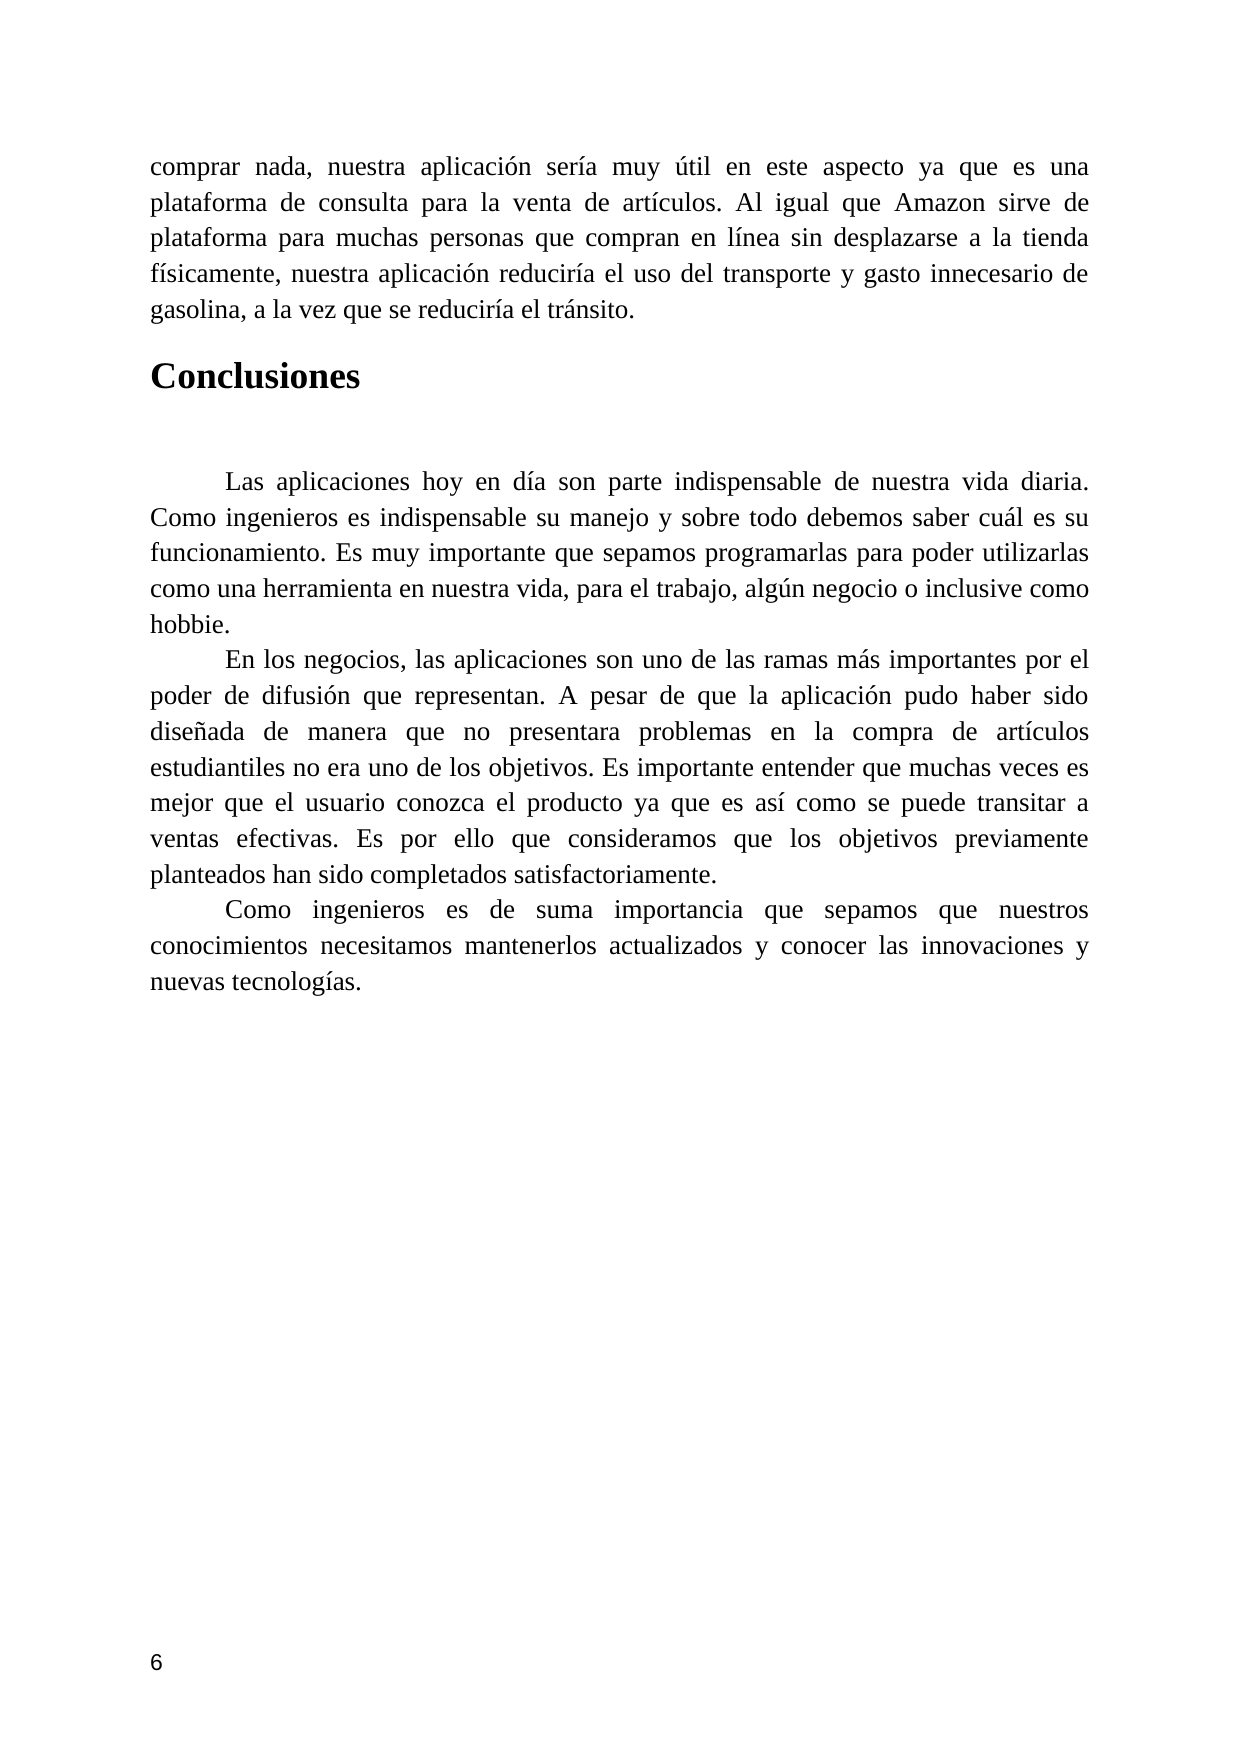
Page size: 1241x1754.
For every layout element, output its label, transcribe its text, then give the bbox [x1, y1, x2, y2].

text En los negocios, las aplicaciones son uno de las ramas más importantes por el poder de difusión que representan. A pesar de que la aplicación pudo haber sido diseñada de manera que no presentara problemas en la compra de artículos estudiantiles no era uno de los objetivos. Es importante entender que muchas veces es mejor que el usuario conozca el producto ya que es así como se puede transitar a ventas efectivas. Es por ello que consideramos que los objetivos previamente planteados han sido completados satisfactoriamente. [150, 643, 1090, 889]
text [150, 150, 1090, 324]
text Las aplicaciones hoy en día son parte indispensable de nuestra vida diaria. Como ingenieros es indispensable su manejo y sobre todo debemos saber cuál es su funcionamiento. Es muy importante que sepamos programarlas para poder utilizarlas como una herramienta en nuestra vida, para el trabajo, algún negocio o inclusive como hobbie. [150, 465, 1090, 639]
text Como ingenieros es de suma importancia que sepamos que nuestros conocimientos necesitamos mantenerlos actualizados y conocer las innovaciones y nuevas tecnologías. [150, 894, 1090, 996]
subtitle Conclusiones [150, 354, 1090, 397]
